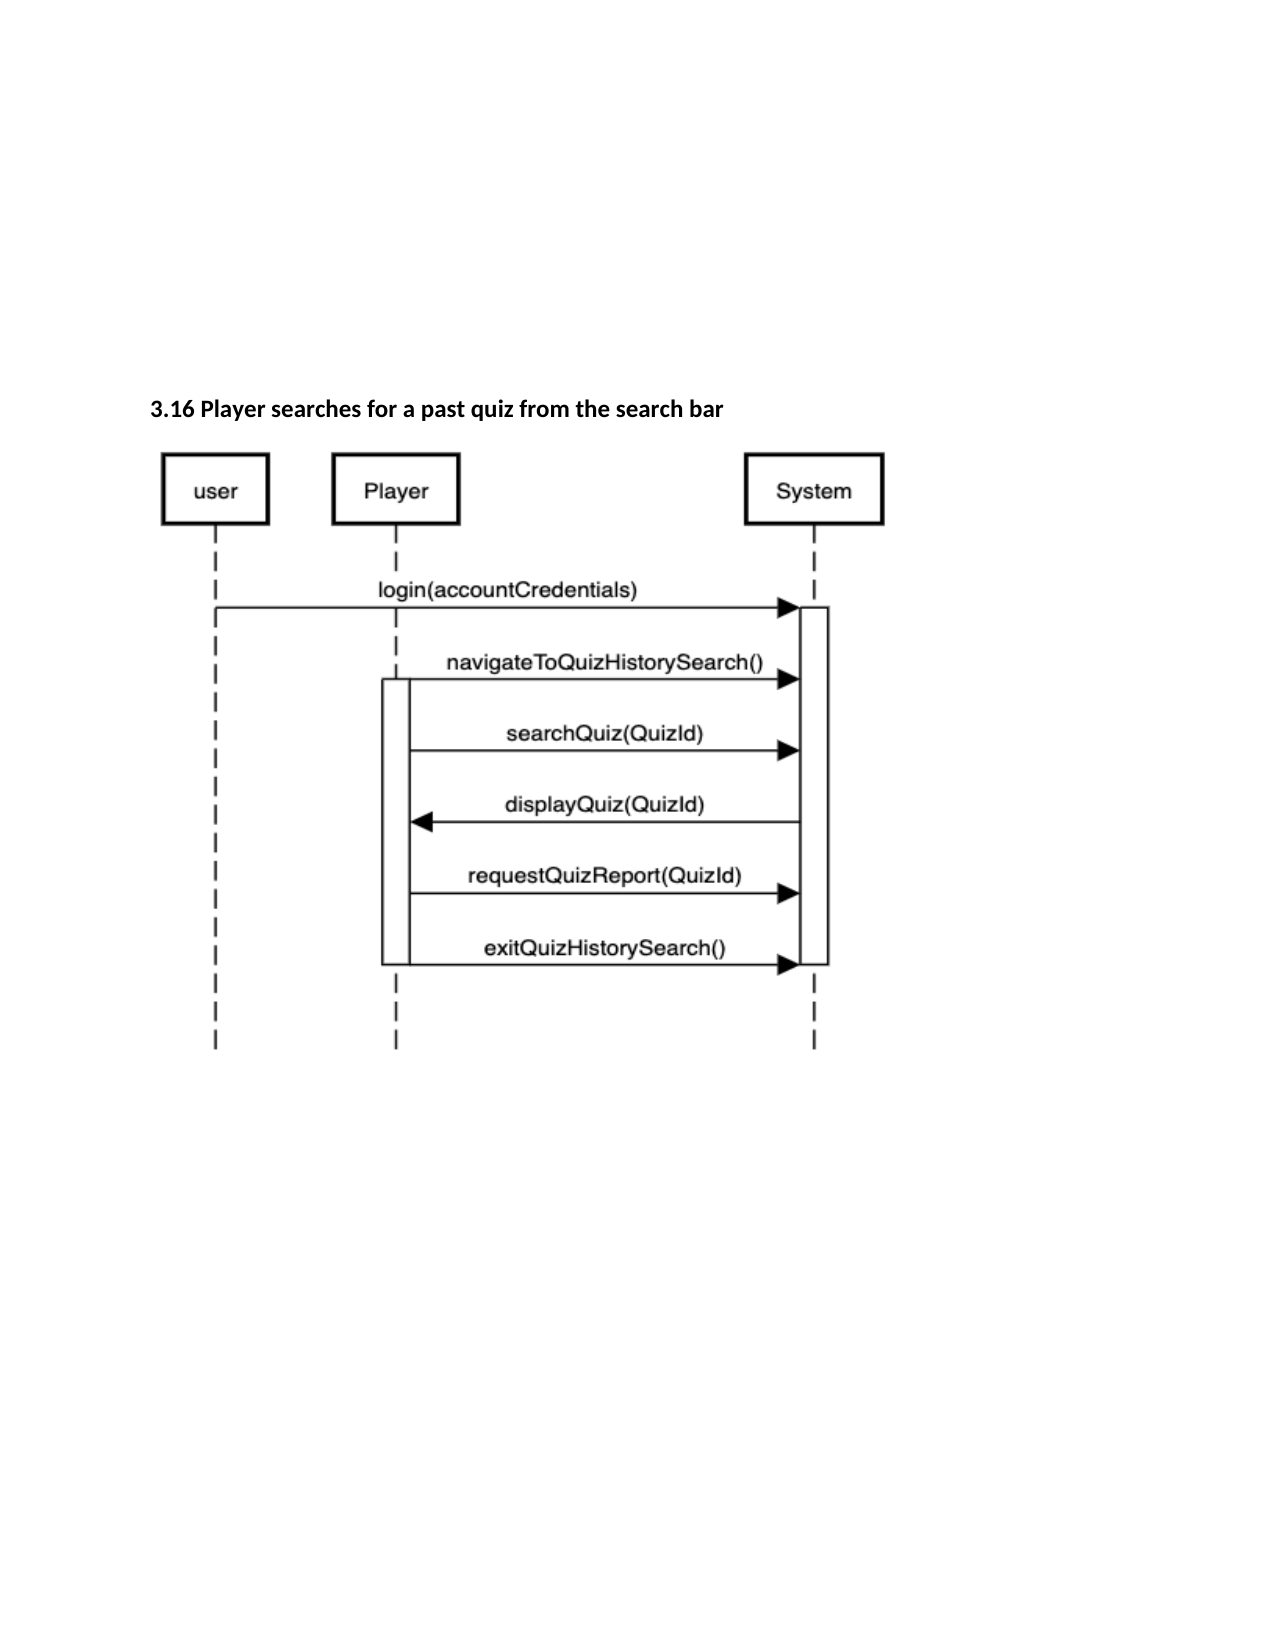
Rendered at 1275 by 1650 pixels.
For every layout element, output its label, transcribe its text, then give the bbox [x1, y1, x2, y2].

picture [150, 423, 896, 1054]
text 3.16 Player searches for a past quiz from the search bar [150, 393, 1125, 423]
